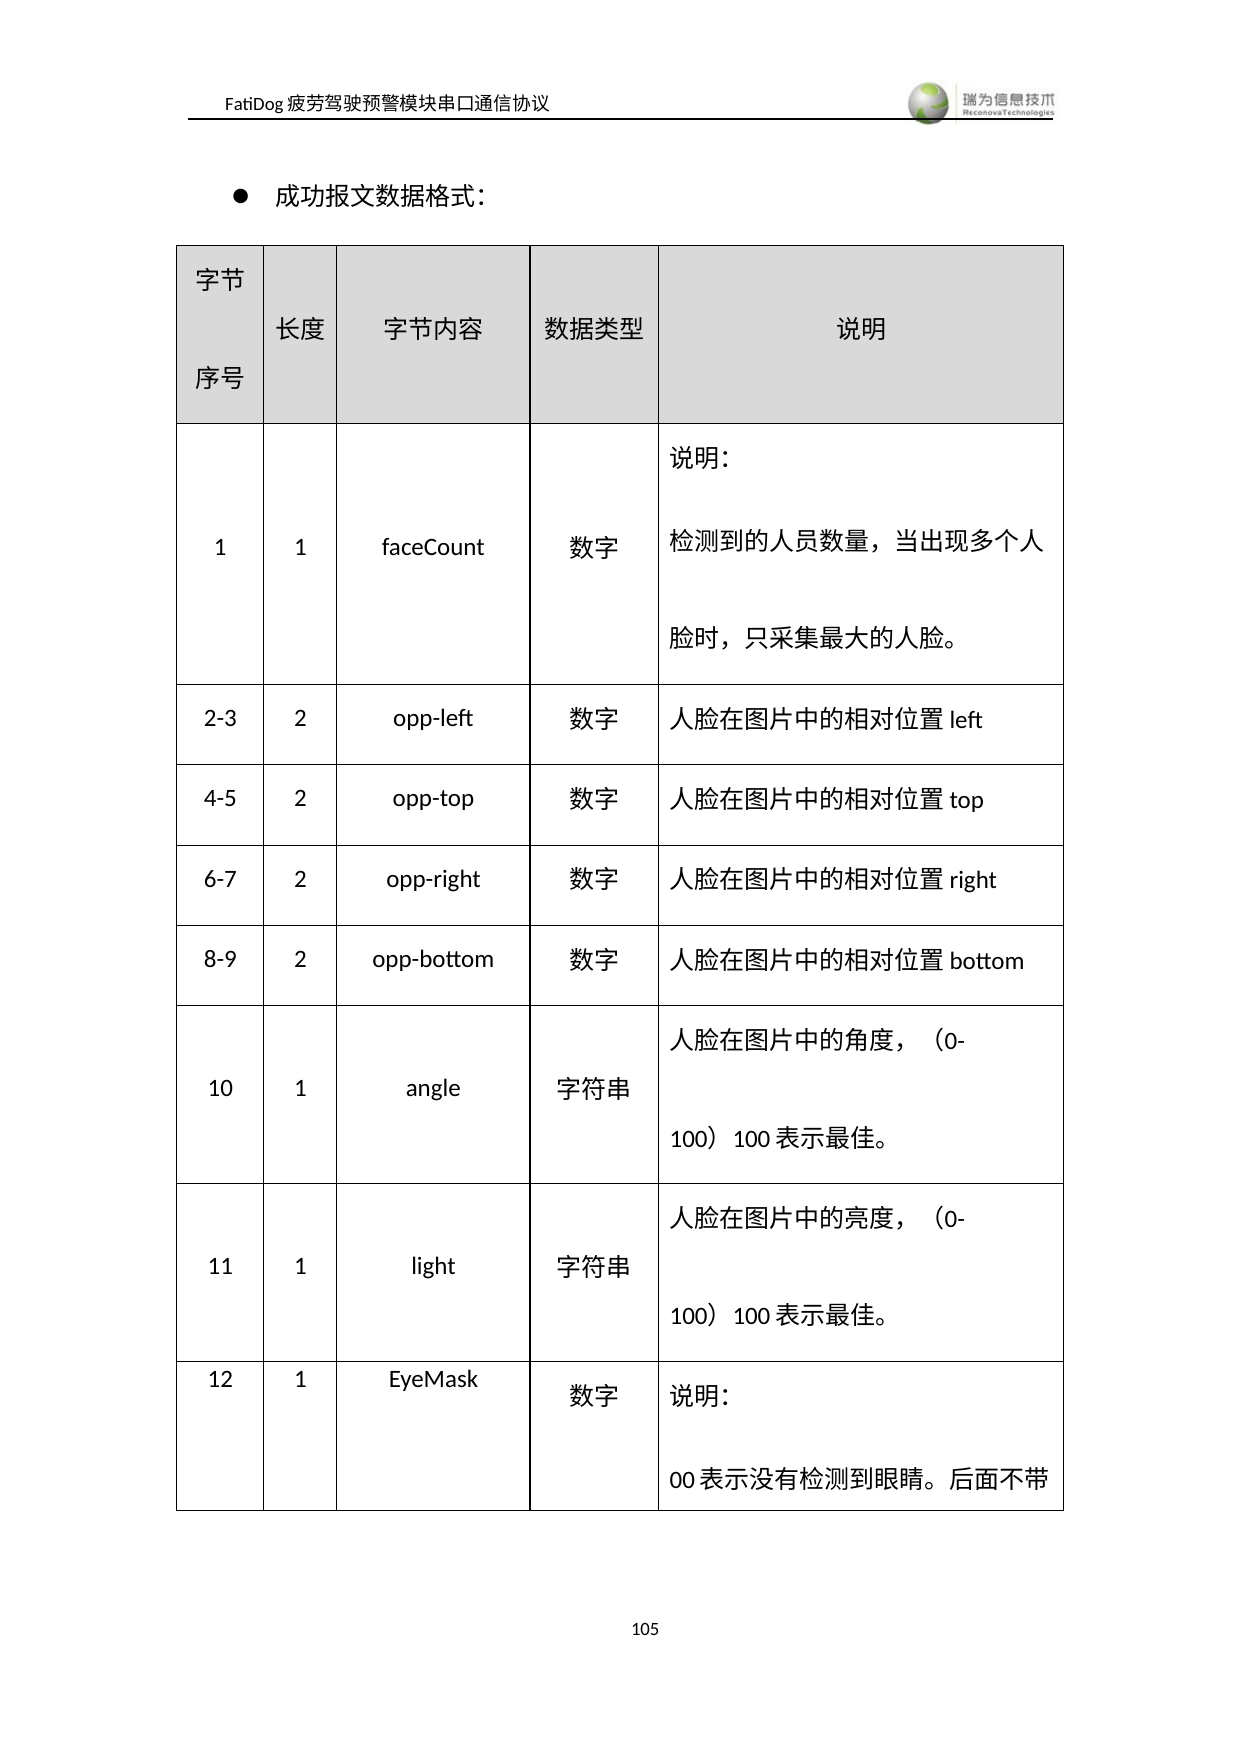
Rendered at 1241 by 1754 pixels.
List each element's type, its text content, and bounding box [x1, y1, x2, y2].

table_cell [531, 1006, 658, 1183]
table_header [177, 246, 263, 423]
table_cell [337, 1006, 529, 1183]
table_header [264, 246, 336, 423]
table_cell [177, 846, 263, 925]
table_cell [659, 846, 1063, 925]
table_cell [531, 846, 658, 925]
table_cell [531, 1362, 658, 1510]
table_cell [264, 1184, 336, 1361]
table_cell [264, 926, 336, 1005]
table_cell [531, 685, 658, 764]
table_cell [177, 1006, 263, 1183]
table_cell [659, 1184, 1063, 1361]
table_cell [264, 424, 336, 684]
list 成功报文数据格式： [231, 162, 1053, 227]
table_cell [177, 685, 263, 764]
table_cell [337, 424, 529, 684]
picture [905, 80, 1059, 126]
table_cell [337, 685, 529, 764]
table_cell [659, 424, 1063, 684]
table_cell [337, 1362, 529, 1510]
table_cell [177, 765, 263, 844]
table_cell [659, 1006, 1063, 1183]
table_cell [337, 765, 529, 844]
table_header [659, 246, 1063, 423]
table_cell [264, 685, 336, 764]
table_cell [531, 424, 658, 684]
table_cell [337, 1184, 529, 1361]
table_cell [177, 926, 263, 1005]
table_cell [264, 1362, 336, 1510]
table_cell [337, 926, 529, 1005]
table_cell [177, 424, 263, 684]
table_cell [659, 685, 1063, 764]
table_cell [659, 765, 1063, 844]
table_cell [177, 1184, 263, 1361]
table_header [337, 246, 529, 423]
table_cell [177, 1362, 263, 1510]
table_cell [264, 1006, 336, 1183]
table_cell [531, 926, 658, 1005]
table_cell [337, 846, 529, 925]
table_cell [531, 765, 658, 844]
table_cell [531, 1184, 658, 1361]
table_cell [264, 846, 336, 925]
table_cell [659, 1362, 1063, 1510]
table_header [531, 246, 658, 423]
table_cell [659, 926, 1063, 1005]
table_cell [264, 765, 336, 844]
